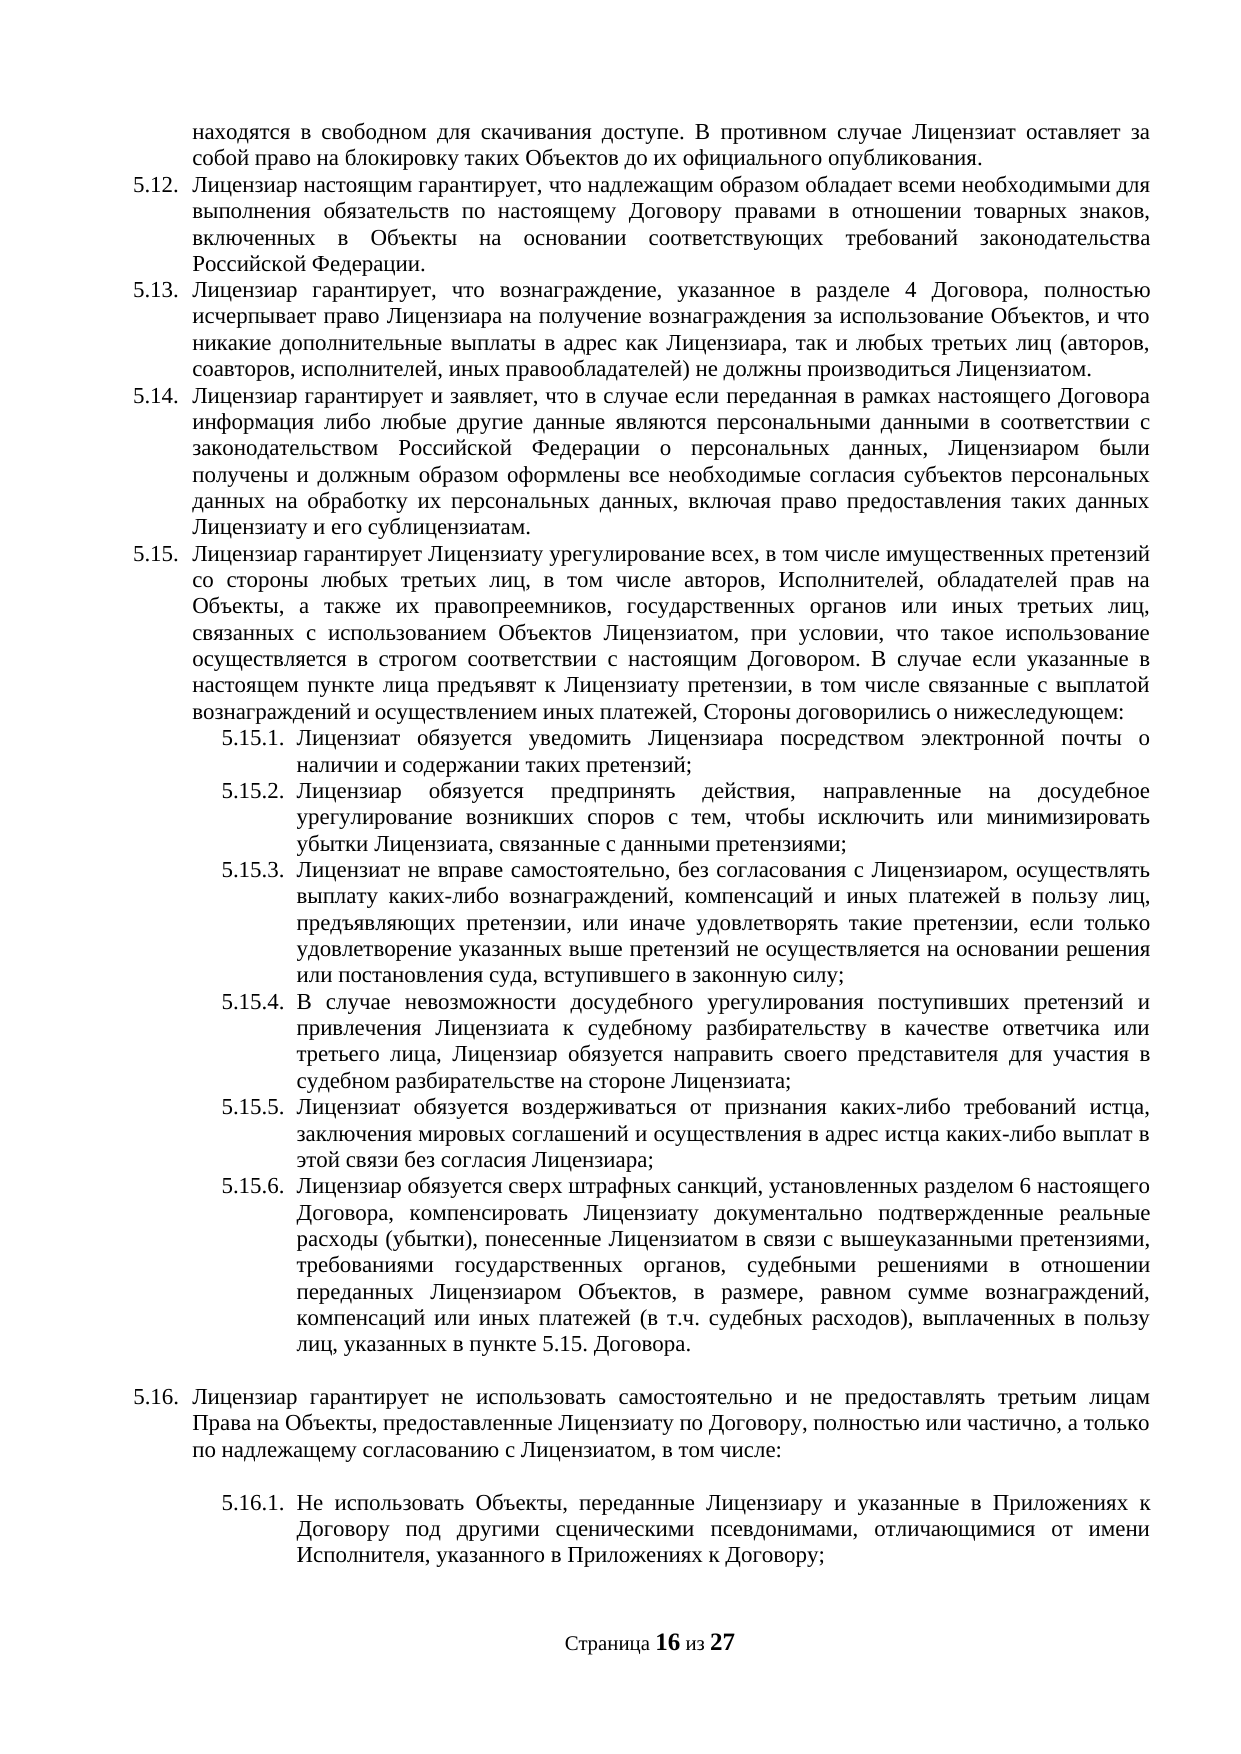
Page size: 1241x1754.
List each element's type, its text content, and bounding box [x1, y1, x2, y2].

list Лицензиар обязуется предпринять действия, направленные на досудебное урегулирование возникших споров с тем, чтобы исключить или минимизировать убытки Лицензиата, связанные с данными претензиями; [221, 777, 1152, 856]
list Лицензиар гарантирует, что вознаграждение, указанное в разделе 4 Договора, полностью исчерпывает право Лицензиара на получение вознаграждения за использование Объектов, и что никакие дополнительные выплаты в адрес как Лицензиара, так и любых третьих лиц (авторов, соавторов, исполнителей, иных правообладателей) не должны производиться Лицензиатом. [133, 276, 1152, 382]
list Лицензиар обязуется сверх штрафных санкций, установленных разделом 6 настоящего Договора, компенсировать Лицензиату документально подтвержденные реальные расходы (убытки), понесенные Лицензиатом в связи с вышеуказанными претензиями, требованиями государственных органов, судебными решениями в отношении переданных Лицензиаром Объектов, в размере, равном сумме вознаграждений, компенсаций или иных платежей (в т.ч. судебных расходов), выплаченных в пользу лиц, указанных в пункте 5.15. Договора. [221, 1172, 1152, 1357]
list В случае невозможности досудебного урегулирования поступивших претензий и привлечения Лицензиата к судебному разбирательству в качестве ответчика или третьего лица, Лицензиар обязуется направить своего представителя для участия в судебном разбирательстве на стороне Лицензиата; [221, 988, 1152, 1093]
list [133, 118, 1152, 171]
list Лицензиат обязуется уведомить Лицензиара посредством электронной почты о наличии и содержании таких претензий; [221, 724, 1152, 777]
list Лицензиар гарантирует и заявляет, что в случае если переданная в рамках настоящего Договора информация либо любые другие данные являются персональными данными в соответствии с законодательством Российской Федерации о персональных данных, Лицензиаром были получены и должным образом оформлены все необходимые согласия субъектов персональных данных на обработку их персональных данных, включая право предоставления таких данных Лицензиату и его сублицензиатам. [133, 382, 1152, 540]
list Лицензиар гарантирует Лицензиату урегулирование всех, в том числе имущественных претензий со стороны любых третьих лиц, в том числе авторов, Исполнителей, обладателей прав на Объекты, а также их правопреемников, государственных органов или иных третьих лиц, связанных с использованием Объектов Лицензиатом, при условии, что такое использование осуществляется в строгом соответствии с настоящим Договором. В случае если указанные в настоящем пункте лица предъявят к Лицензиату претензии, в том числе связанные с выплатой вознаграждений и осуществлением иных платежей, Стороны договорились о нижеследующем: [133, 540, 1152, 724]
list Лицензиат обязуется воздерживаться от признания каких-либо требований истца, заключения мировых соглашений и осуществления в адрес истца каких-либо выплат в этой связи без согласия Лицензиара; [221, 1093, 1152, 1172]
list Не использовать Объекты, переданные Лицензиару и указанные в Приложениях к Договору под другими сценическими псевдонимами, отличающимися от имени Исполнителя, указанного в Приложениях к Договору; [221, 1488, 1152, 1568]
list Лицензиар гарантирует не использовать самостоятельно и не предоставлять третьим лицам Права на Объекты, предоставленные Лицензиату по Договору, полностью или частично, а только по надлежащему согласованию с Лицензиатом, в том числе: [133, 1383, 1152, 1462]
list Лицензиар настоящим гарантирует, что надлежащим образом обладает всеми необходимыми для выполнения обязательств по настоящему Договору правами в отношении товарных знаков, включенных в Объекты на основании соответствующих требований законодательства Российской Федерации. [133, 171, 1152, 276]
list Лицензиат не вправе самостоятельно, без согласования с Лицензиаром, осуществлять выплату каких-либо вознаграждений, компенсаций и иных платежей в пользу лиц, предъявляющих претензии, или иначе удовлетворять такие претензии, если только удовлетворение указанных выше претензий не осуществляется на основании решения или постановления суда, вступившего в законную силу; [221, 856, 1152, 988]
